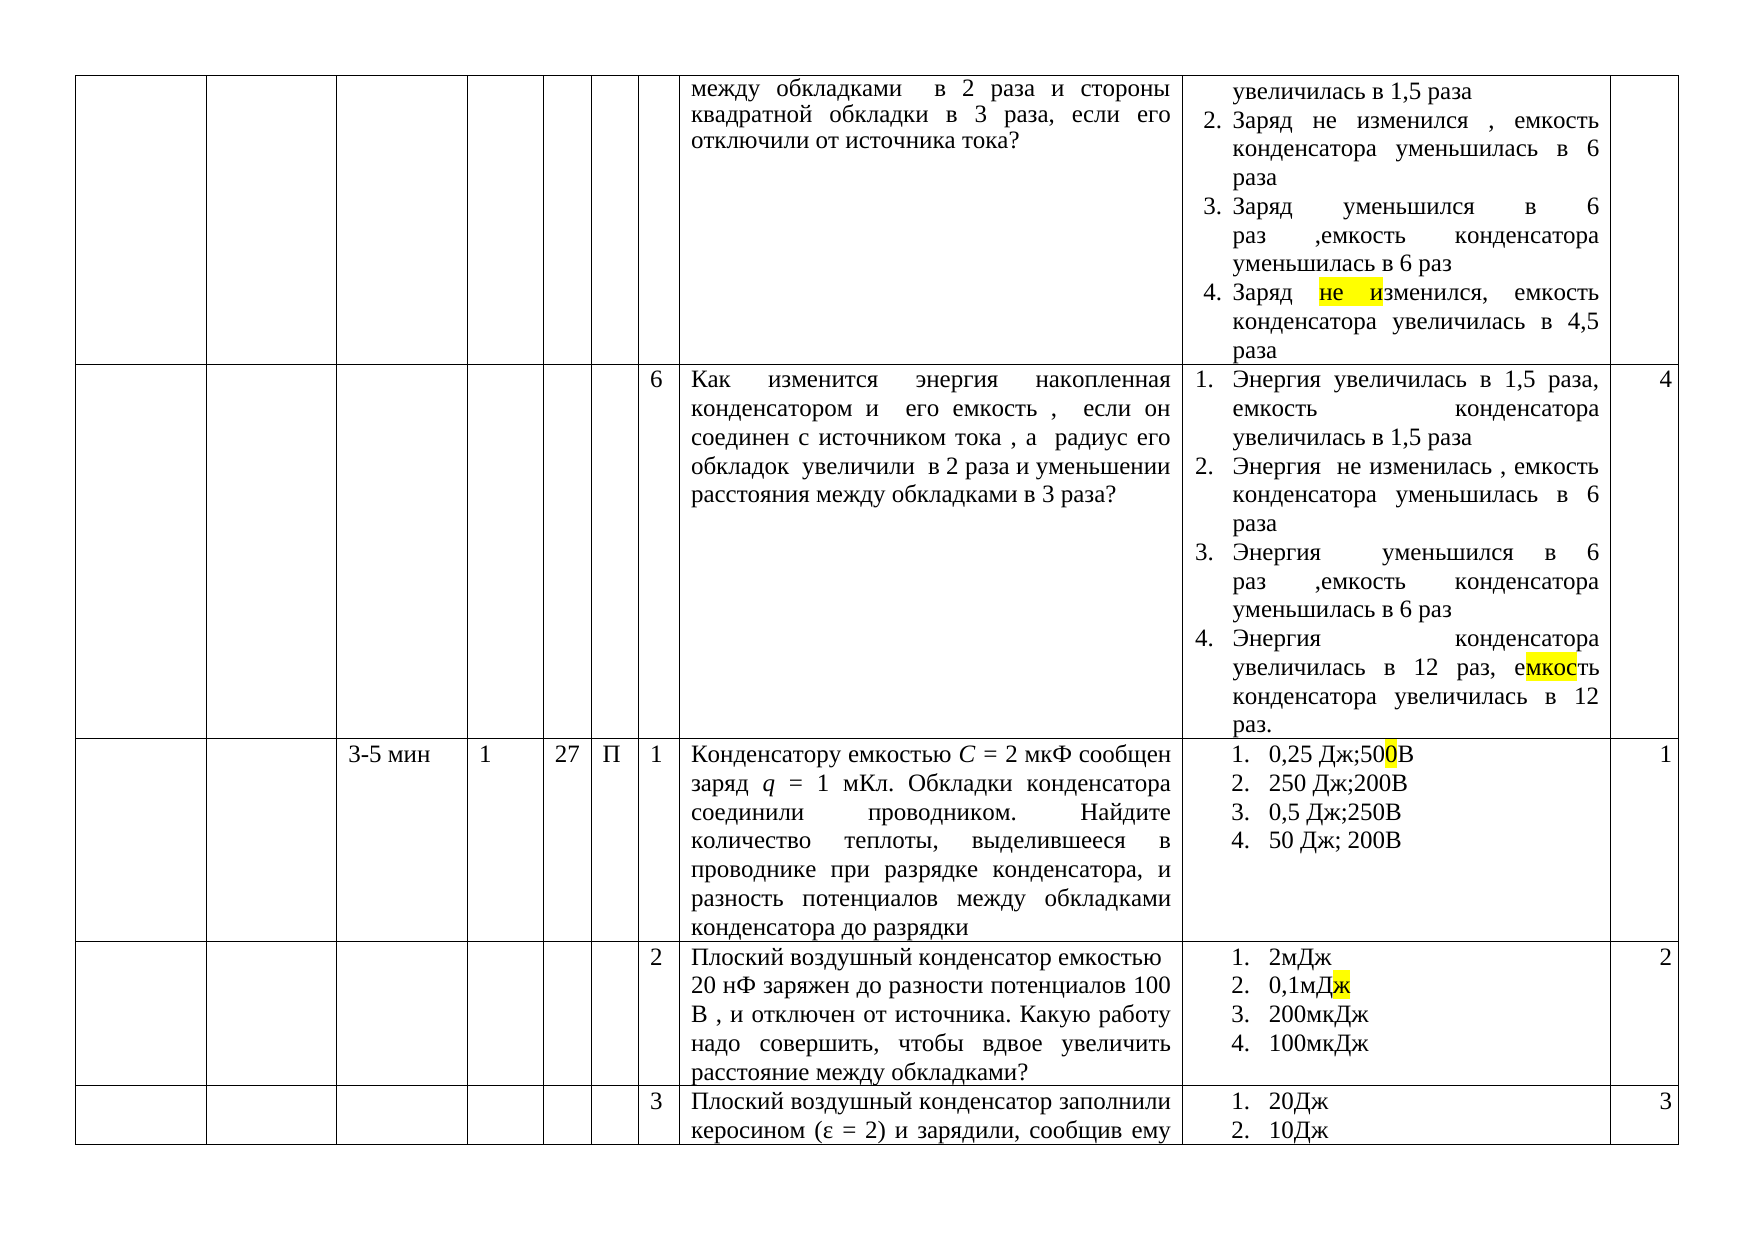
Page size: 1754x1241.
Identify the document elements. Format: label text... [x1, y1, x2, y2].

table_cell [680, 1086, 1182, 1144]
table_cell 20Дж 10Дж 40Дж 5Дж [1183, 1086, 1610, 1144]
table_cell 27 [544, 739, 591, 941]
table_cell [592, 365, 638, 738]
table_cell [337, 942, 467, 1085]
table_cell [544, 76, 591, 363]
table_cell Конденсатору емкостью С = 2 мкФ сообщен заряд q = 1 мКл. Обкладки конденсатора соединили проводником. Найдите количество теплоты, выделившееся в проводнике при разрядке конденсатора, и разность потенциалов между обкладками конденсатора до разрядки [680, 739, 1182, 941]
table_cell [468, 942, 543, 1085]
table_cell [76, 1086, 206, 1144]
table_cell [337, 1086, 467, 1144]
table_cell [592, 942, 638, 1085]
table_cell [76, 942, 206, 1085]
table_cell 0,25 Дж;500В 250 Дж;200В 0,5 Дж;250В 50 Дж; 200В [1183, 739, 1610, 941]
table_cell [592, 1086, 638, 1144]
table_cell 2 [639, 942, 679, 1085]
table_cell П [592, 739, 638, 941]
table_cell [207, 76, 336, 363]
table_cell 2мДж 0,1мДж 200мкДж 100мкДж [1183, 942, 1610, 1085]
table_cell 6 [639, 365, 679, 738]
table_cell [468, 365, 543, 738]
table_cell [76, 76, 206, 363]
table_cell 4 [1611, 365, 1678, 738]
table_cell 3 [639, 1086, 679, 1144]
table_cell [468, 1086, 543, 1144]
table_cell [207, 1086, 336, 1144]
table_cell [544, 365, 591, 738]
table_cell Плоский воздушный конденсатор емкостью 20 нФ заряжен до разности потенциалов 100 В , и отключен от источника. Какую работу надо совершить, чтобы вдвое увеличить расстояние между обкладками? [680, 942, 1182, 1085]
table_cell Как изменится энергия накопленная конденсатором и его емкость , если он соединен с источником тока , а радиус его обкладок увеличили в 2 раза и уменьшении расстояния между обкладками в 3 раза? [680, 365, 1182, 738]
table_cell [1183, 76, 1610, 363]
table_cell [76, 739, 206, 941]
table_cell 1 [1611, 739, 1678, 941]
table_cell [207, 365, 336, 738]
table_cell 4 [1611, 76, 1678, 363]
table_cell [544, 942, 591, 1085]
table_cell 2 [1611, 942, 1678, 1085]
table_cell [207, 942, 336, 1085]
table_cell [76, 365, 206, 738]
table_cell [337, 76, 467, 363]
table_cell 3-5 мин [337, 739, 467, 941]
table_cell 3 [1611, 1086, 1678, 1144]
table_cell [592, 76, 638, 363]
table_cell [207, 739, 336, 941]
table_cell [544, 1086, 591, 1144]
table_cell Энергия увеличилась в 1,5 раза, емкость конденсатора увеличилась в 1,5 раза Энергия не изменилась , емкость конденсатора уменьшилась в 6 раза Энергия уменьшился в 6 раз ,емкость конденсатора уменьшилась в 6 раз Энергия конденсатора увеличилась в 12 раз, емкость конденсатора увеличилась в 12 раз. [1183, 365, 1610, 738]
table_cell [680, 76, 1182, 363]
table_cell 5 [639, 76, 679, 363]
table_cell 1 [468, 739, 543, 941]
table_cell 1 [639, 739, 679, 941]
table_cell [468, 76, 543, 363]
table_cell [337, 365, 467, 738]
